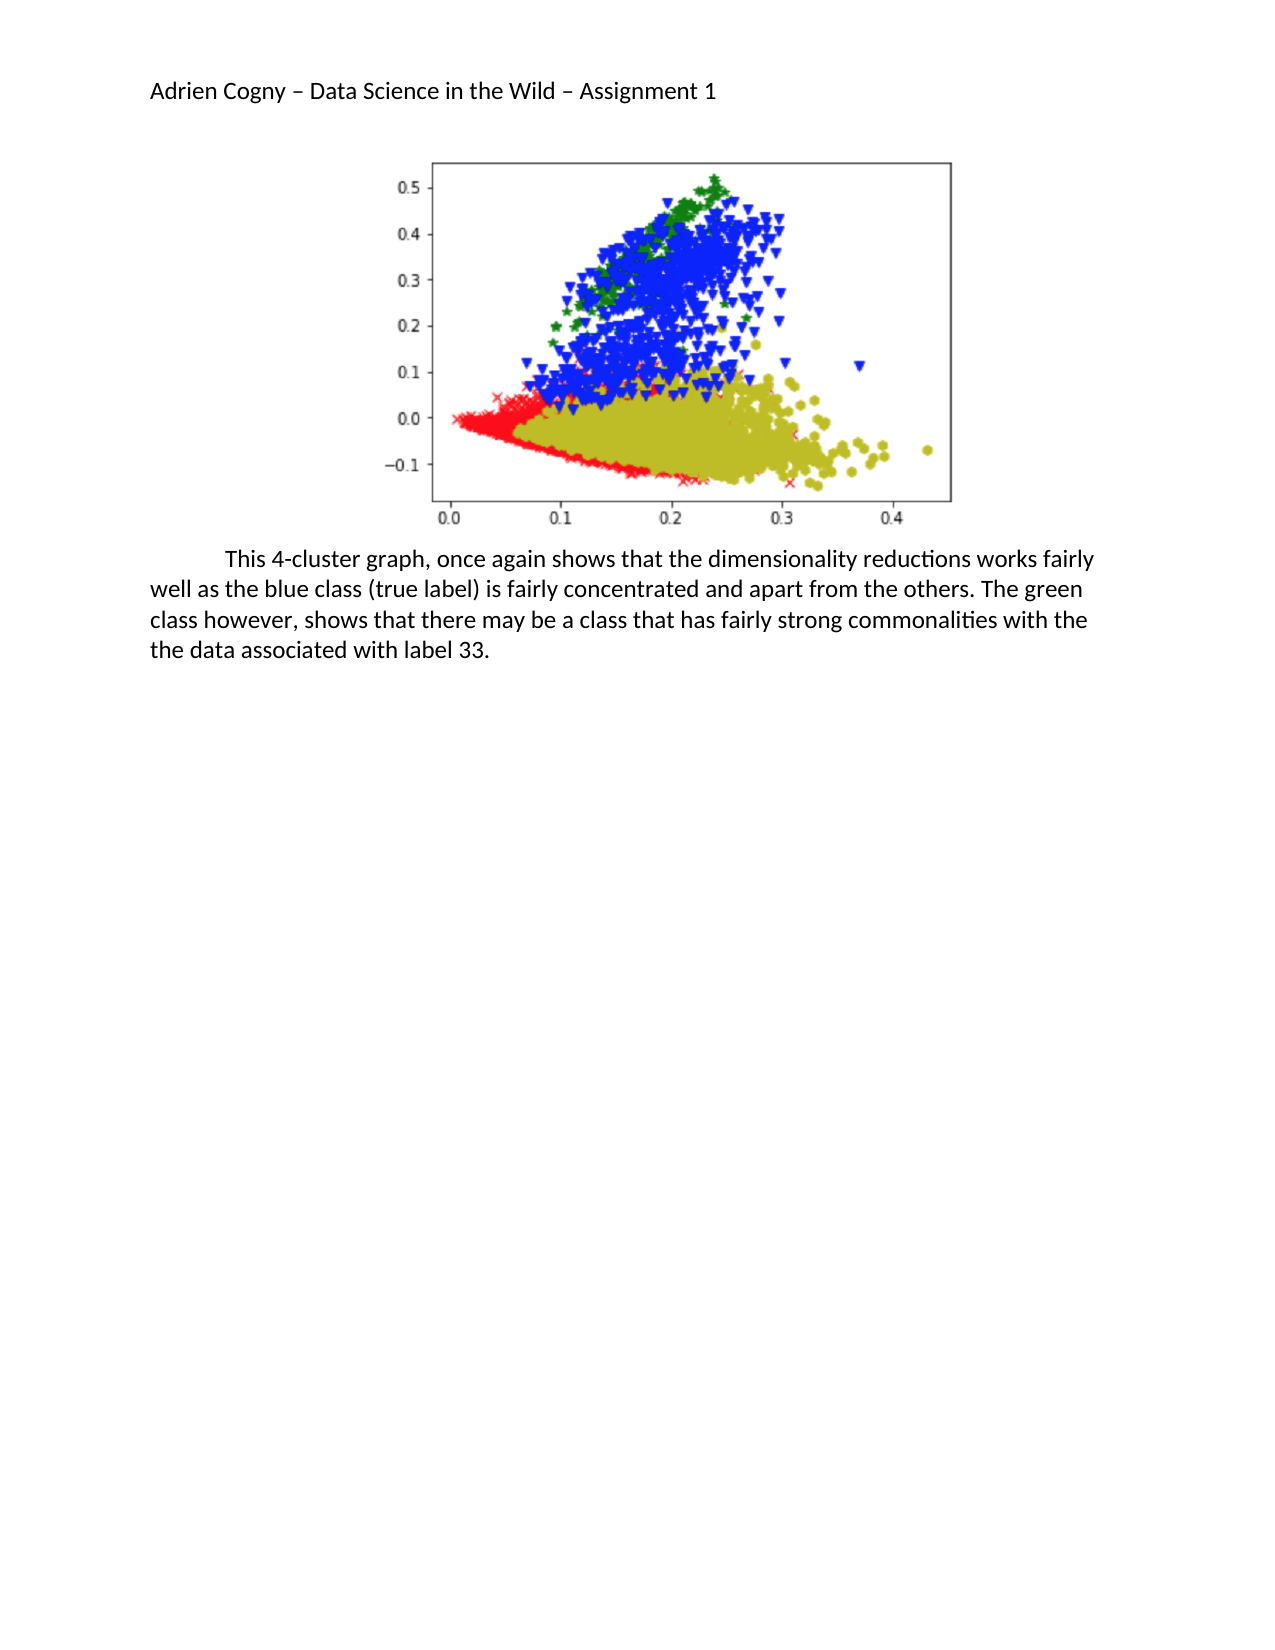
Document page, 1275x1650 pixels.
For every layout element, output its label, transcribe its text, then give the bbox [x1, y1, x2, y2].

text This 4-cluster graph, once again shows that the dimensionality reductions works fairly well as the blue class (true label) is fairly concentrated and apart from the others. The green class however, shows that there may be a class that has fairly strong commonalities with the the data associated with label 33. [150, 543, 1125, 665]
picture [374, 150, 976, 543]
